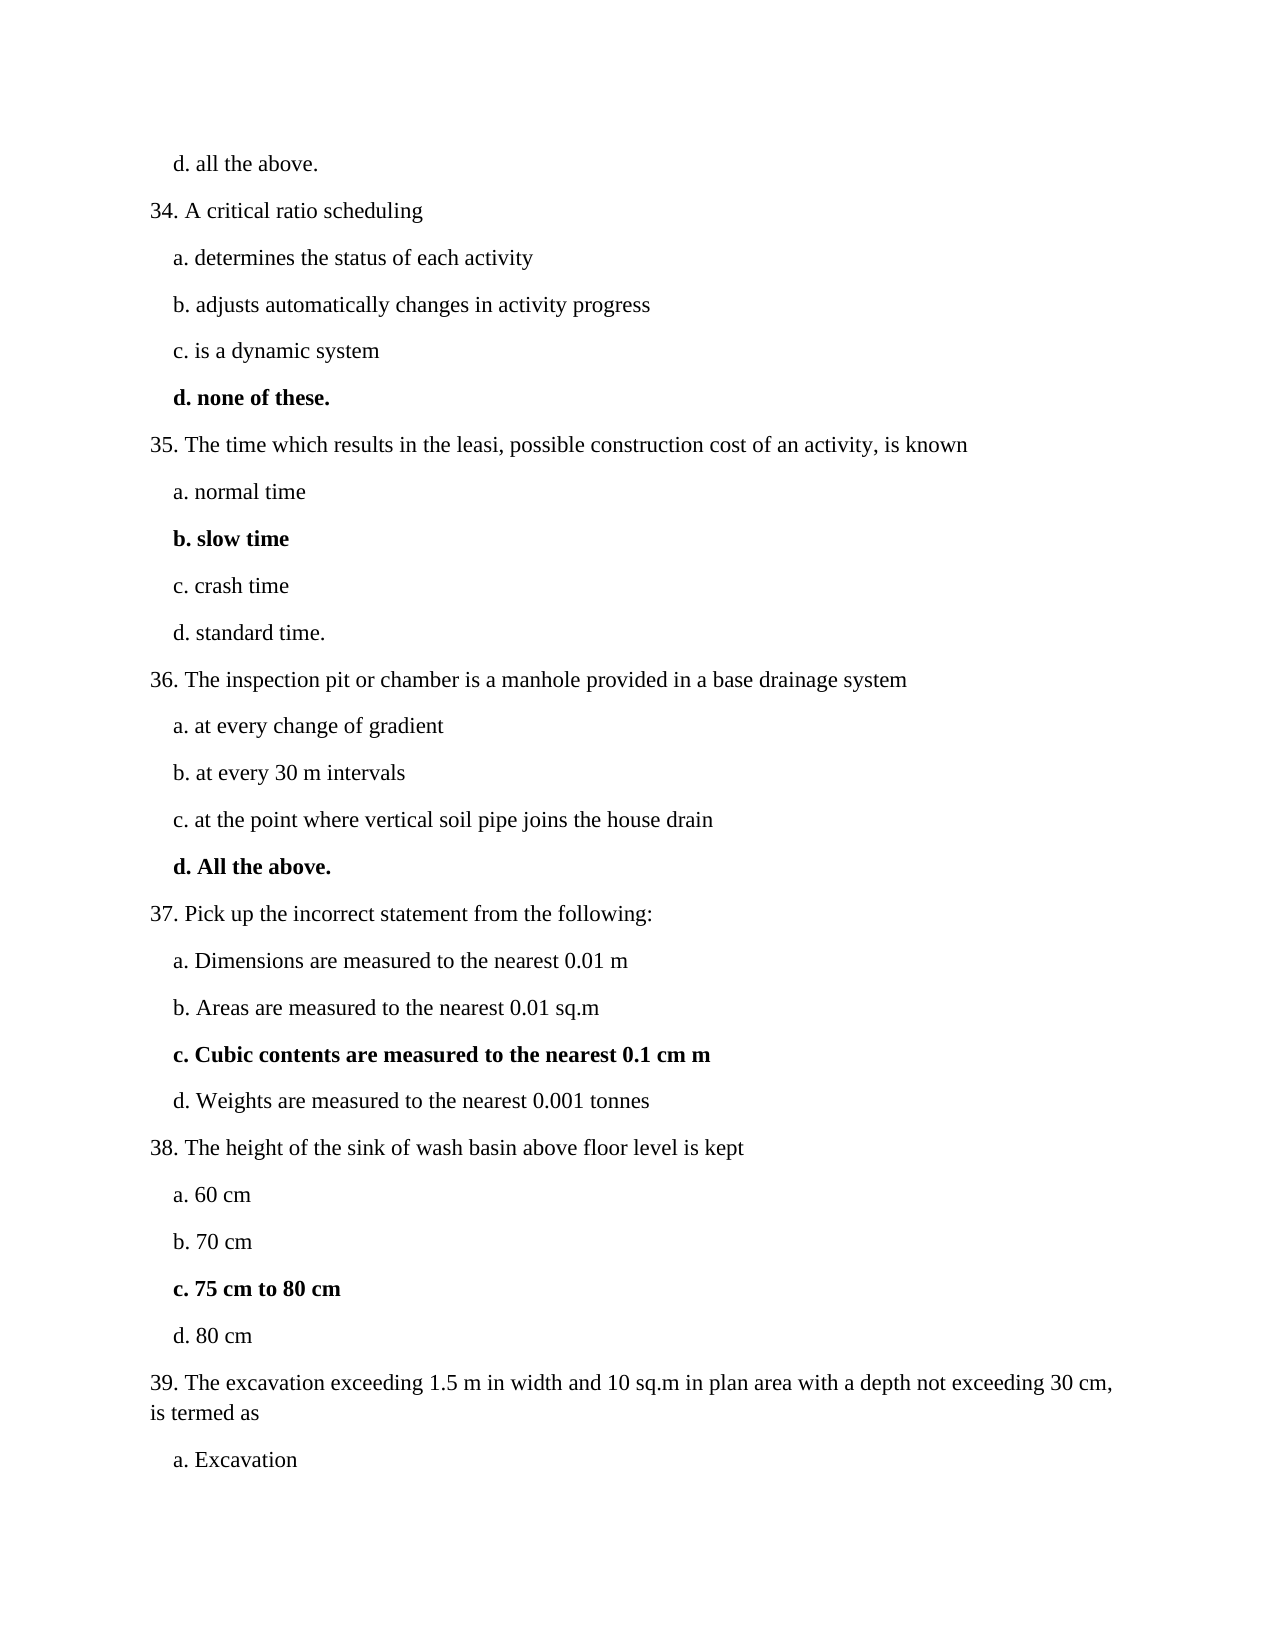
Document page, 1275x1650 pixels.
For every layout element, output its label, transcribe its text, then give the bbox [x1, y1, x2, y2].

text a. Excavation [150, 1446, 1125, 1472]
text a. 60 cm [150, 1181, 1125, 1208]
text d. all the above. [150, 150, 1125, 176]
text d. 80 cm [150, 1322, 1125, 1348]
text a. normal time [150, 478, 1125, 504]
text c. crash time [150, 572, 1125, 598]
text a. Dimensions are measured to the nearest 0.01 m [150, 947, 1125, 973]
text a. at every change of gradient [150, 712, 1125, 739]
text d. standard time. [150, 619, 1125, 645]
text d. Weights are measured to the nearest 0.001 tonnes [150, 1087, 1125, 1114]
text b. adjusts automatically changes in activity progress [150, 291, 1125, 317]
text c. at the point where vertical soil pipe joins the house drain [150, 806, 1125, 833]
text 37. Pick up the incorrect statement from the following: [150, 900, 1125, 926]
text 38. The height of the sink of wash basin above floor level is kept [150, 1134, 1125, 1161]
text 34. A critical ratio scheduling [150, 197, 1125, 223]
text b. 70 cm [150, 1228, 1125, 1254]
text b. slow time [150, 525, 1125, 551]
text 39. The excavation exceeding 1.5 m in width and 10 sq.m in plan area with a depth not exceeding 30 cm, is termed as [150, 1369, 1125, 1425]
text c. Cubic contents are measured to the nearest 0.1 cm m [150, 1041, 1125, 1067]
text a. determines the status of each activity [150, 244, 1125, 270]
text 36. The inspection pit or chamber is a manhole provided in a base drainage system [150, 666, 1125, 692]
text c. is a dynamic system [150, 337, 1125, 364]
text 35. The time which results in the leasi, possible construction cost of an activity, is known [150, 431, 1125, 458]
text c. 75 cm to 80 cm [150, 1275, 1125, 1301]
text d. All the above. [150, 853, 1125, 879]
text b. Areas are measured to the nearest 0.01 sq.m [150, 994, 1125, 1020]
text d. none of these. [150, 384, 1125, 411]
text b. at every 30 m intervals [150, 759, 1125, 786]
